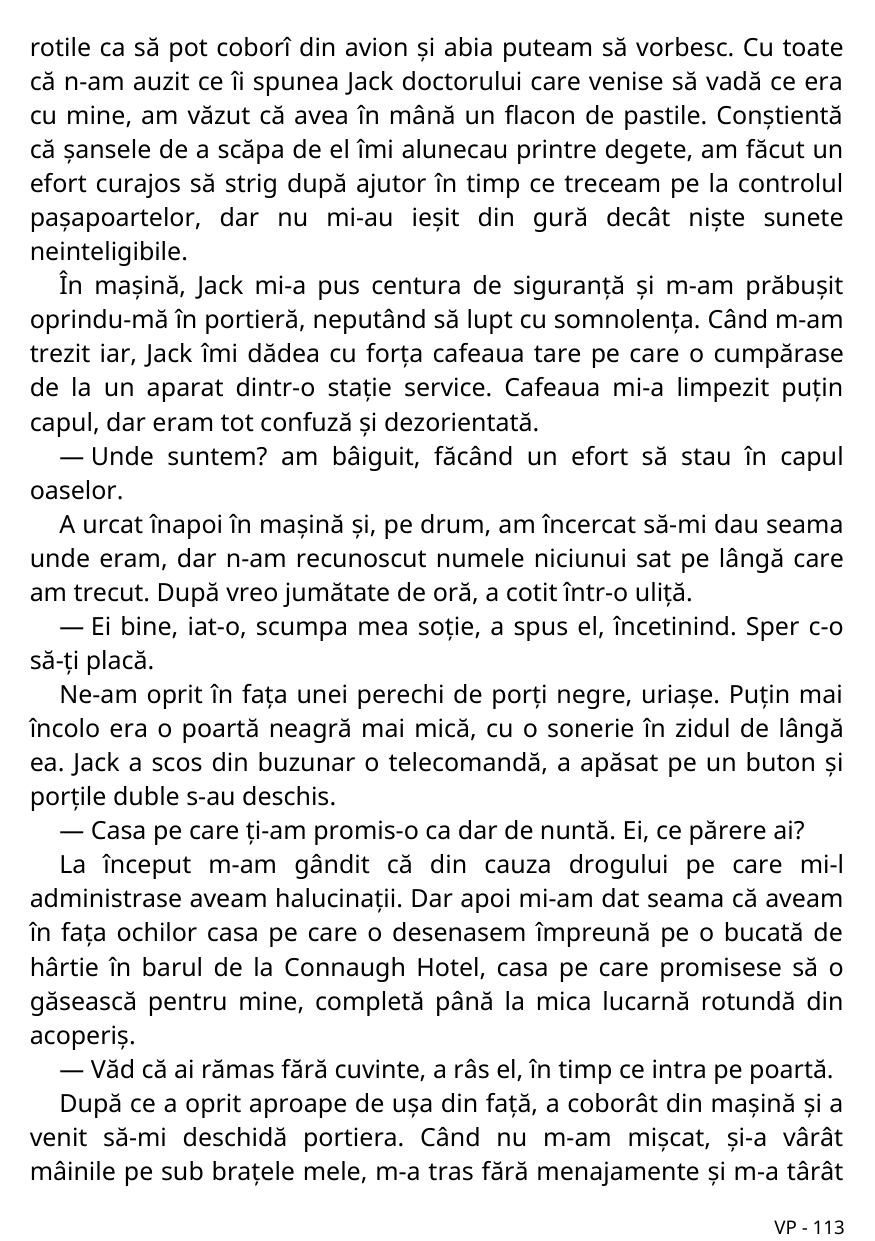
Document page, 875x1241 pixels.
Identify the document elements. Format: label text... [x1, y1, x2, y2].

text La început m-am gândit că din cauza drogului pe care mi-l administrase aveam halucinații. Dar apoi mi-am dat seama că aveam în fața ochilor casa pe care o desenasem împreună pe o bucată de hârtie în barul de la Connaugh Hotel, casa pe care promisese să o găsească pentru mine, completă până la mica lucarnă rotundă din acoperiș. [29, 847, 844, 1051]
text — Unde suntem? am bâiguit, făcând un efort să stau în capul oaselor. [29, 438, 844, 506]
text — Văd că ai rămas fără cuvinte, a râs el, în timp ce intra pe poartă. [29, 1051, 844, 1085]
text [29, 29, 844, 268]
text În mașină, Jack mi-a pus centura de siguranță și m-am prăbușit oprindu-mă în portieră, neputând să lupt cu somnolența. Când m-am trezit iar, Jack îmi dădea cu forța cafeaua tare pe care o cumpărase de la un aparat dintr-o stație service. Cafeaua mi-a limpezit puțin capul, dar eram tot confuză și dezorientată. [29, 268, 844, 438]
text Ne-am oprit în fața unei perechi de porți negre, uriașe. Puțin mai încolo era o poartă neagră mai mică, cu o sonerie în zidul de lângă ea. Jack a scos din buzunar o telecomandă, a apăsat pe un buton și porțile duble s-au deschis. [29, 677, 844, 813]
text — Casa pe care ți-am promis-o ca dar de nuntă. Ei, ce părere ai? [29, 813, 844, 847]
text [29, 1085, 844, 1188]
text A urcat înapoi în mașină și, pe drum, am încercat să-mi dau seama unde eram, dar n-am recunoscut numele niciunui sat pe lângă care am trecut. După vreo jumătate de oră, a cotit într-o uliță. [29, 506, 844, 608]
text — Ei bine, iat-o, scumpa mea soție, a spus el, încetinind. Sper c-o să-ți placă. [29, 608, 844, 677]
